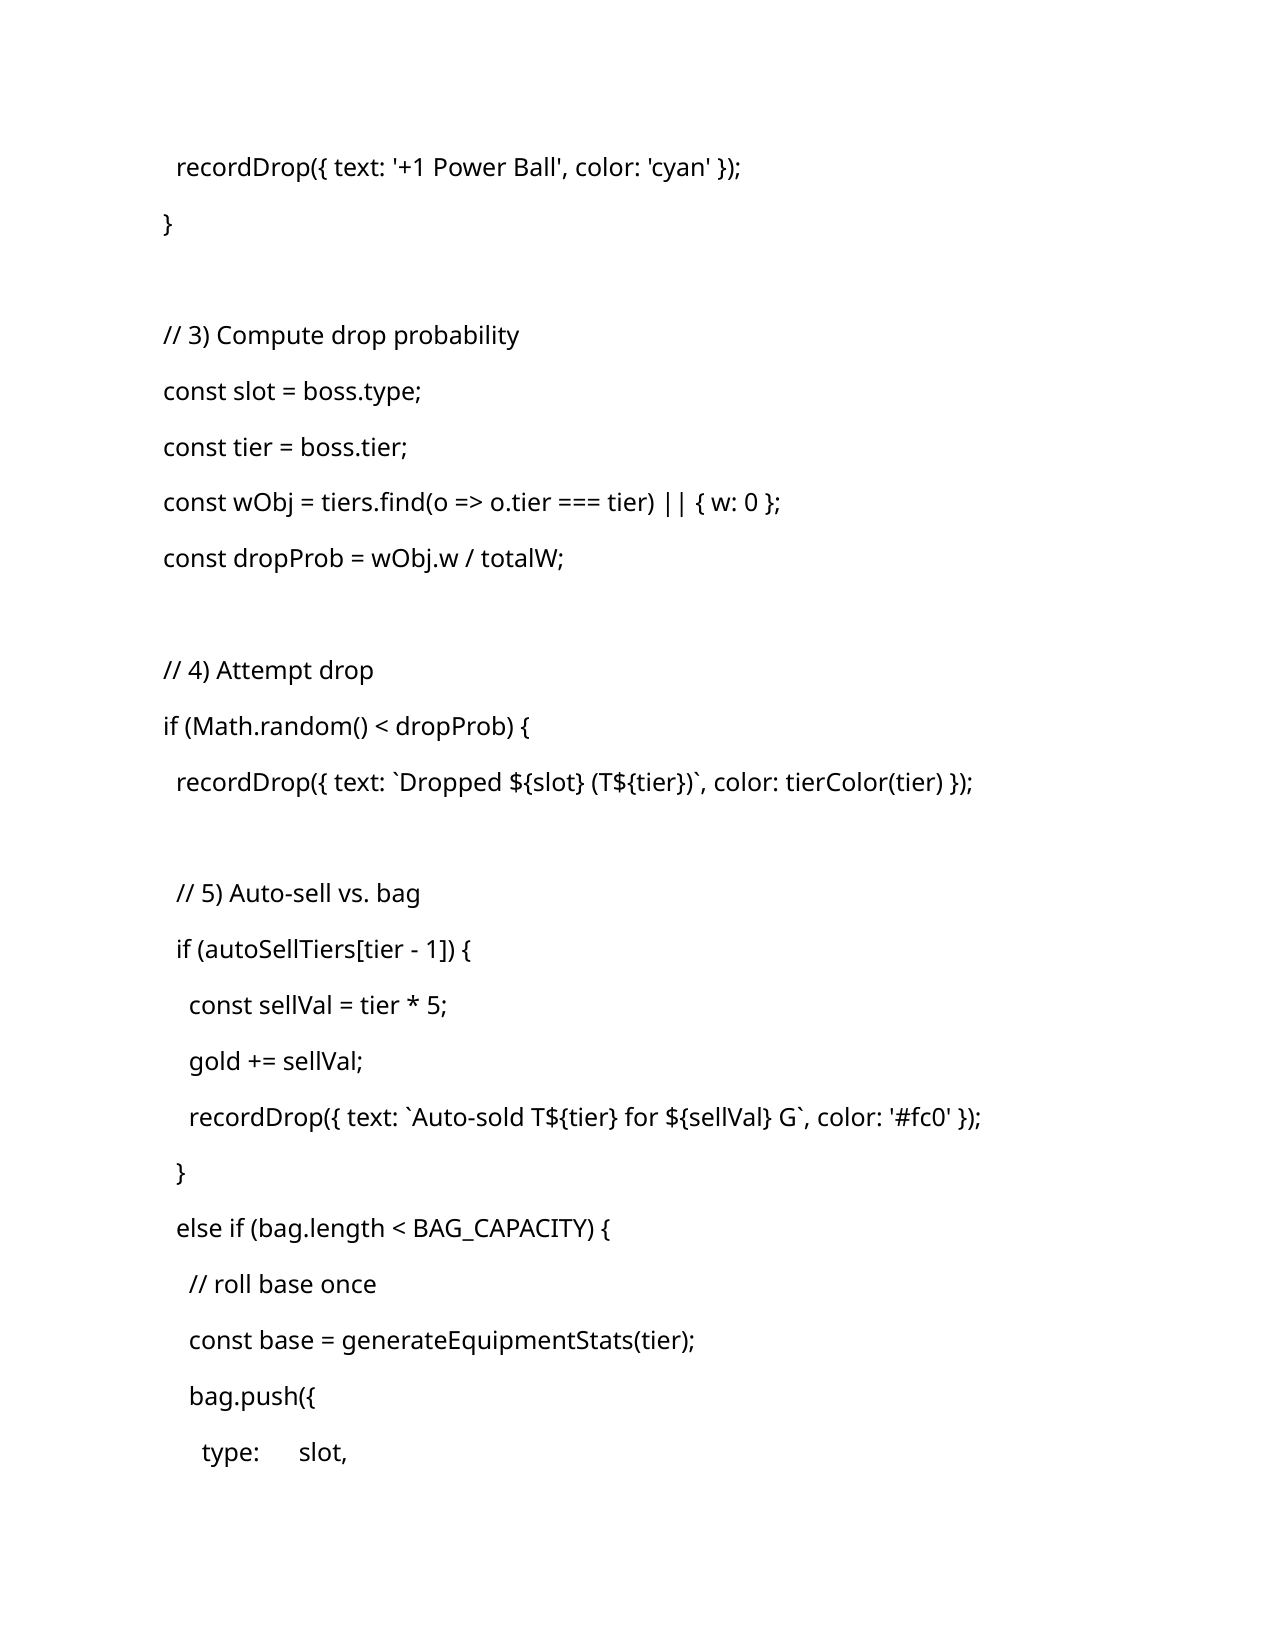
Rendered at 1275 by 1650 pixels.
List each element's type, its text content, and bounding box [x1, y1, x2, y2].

text const tier = boss.tier; [150, 429, 1125, 463]
text // 3) Compute drop probability [150, 317, 1125, 352]
text // 5) Auto-sell vs. bag [150, 876, 1125, 910]
text } [150, 206, 1125, 240]
text const dropProb = wObj.w / totalW; [150, 541, 1125, 575]
text recordDrop({ text: `Auto-sold T${tier} for ${sellVal} G`, color: '#fc0' }); [150, 1099, 1125, 1133]
text type: slot, [150, 1434, 1125, 1468]
text } [150, 1155, 1125, 1189]
text const wObj = tiers.find(o => o.tier === tier) || { w: 0 }; [150, 485, 1125, 519]
text if (Math.random() < dropProb) { [150, 708, 1125, 742]
text bag.push({ [150, 1378, 1125, 1412]
text if (autoSellTiers[tier - 1]) { [150, 932, 1125, 966]
text recordDrop({ text: `Dropped ${slot} (T${tier})`, color: tierColor(tier) }); [150, 764, 1125, 798]
text // roll base once [150, 1267, 1125, 1301]
text const base = generateEquipmentStats(tier); [150, 1322, 1125, 1357]
text const sellVal = tier * 5; [150, 987, 1125, 1022]
text else if (bag.length < BAG_CAPACITY) { [150, 1211, 1125, 1245]
text // 4) Attempt drop [150, 652, 1125, 687]
text recordDrop({ text: '+1 Power Ball', color: 'cyan' }); [150, 150, 1125, 184]
text gold += sellVal; [150, 1043, 1125, 1077]
text const slot = boss.type; [150, 373, 1125, 407]
